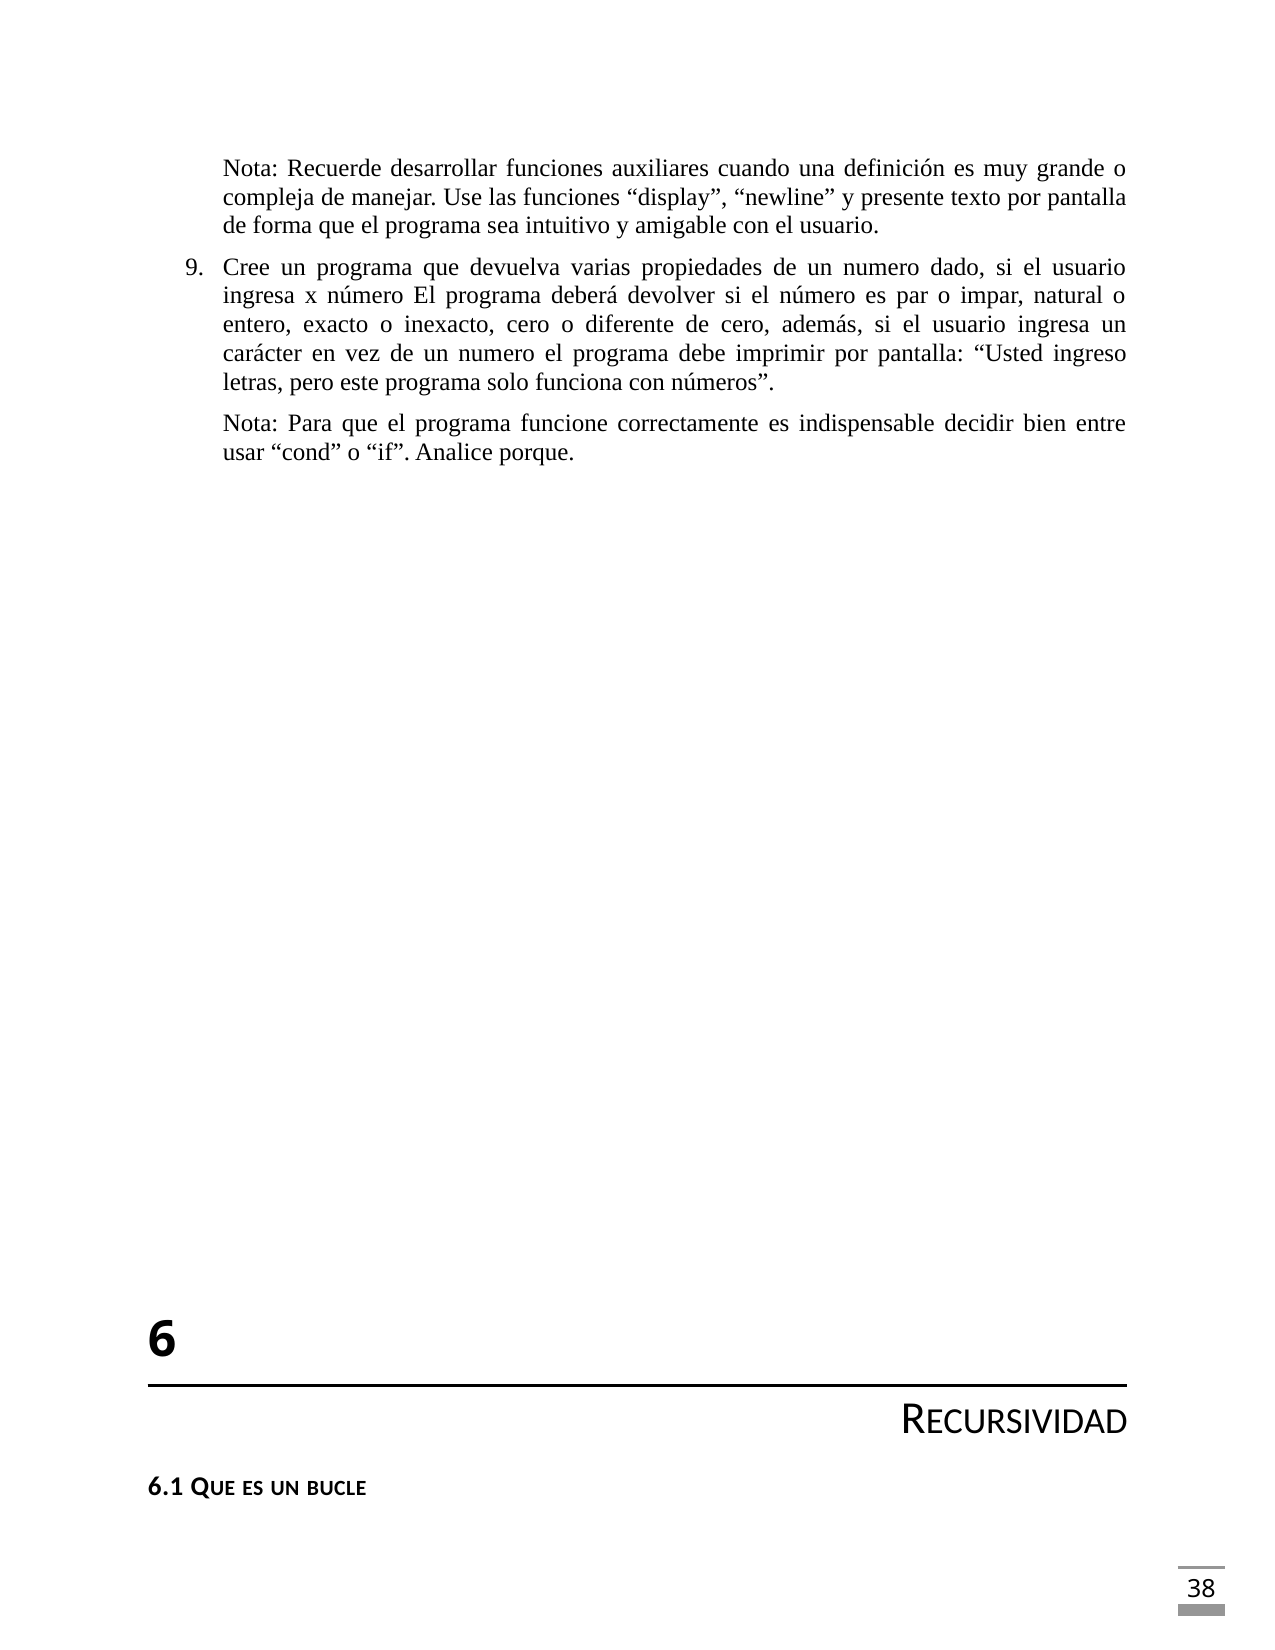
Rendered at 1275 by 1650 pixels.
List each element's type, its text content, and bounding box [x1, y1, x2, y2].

subtitle 6.1 Que es un bucle [148, 1469, 1127, 1503]
text Nota: Para que el programa funcione correctamente es indispensable decidir bien entre usar “cond” o “if”. Analice porque. [223, 408, 1127, 465]
subtitle Recursividad [148, 1387, 1127, 1444]
text Nota: Recuerde desarrollar funciones auxiliares cuando una definición es muy grande o compleja de manejar. Use las funciones “display”, “newline” y presente texto por pantalla de forma que el programa sea intuitivo y amigable con el usuario. [223, 153, 1127, 239]
list Cree un programa que devuelva varias propiedades de un numero dado, si el usuario ingresa x número El programa deberá devolver si el número es par o impar, natural o entero, exacto o inexacto, cero o diferente de cero, además, si el usuario ingresa un carácter en vez de un numero el programa debe imprimir por pantalla: “Usted ingreso letras, pero este programa solo funciona con números”. [185, 252, 1127, 395]
